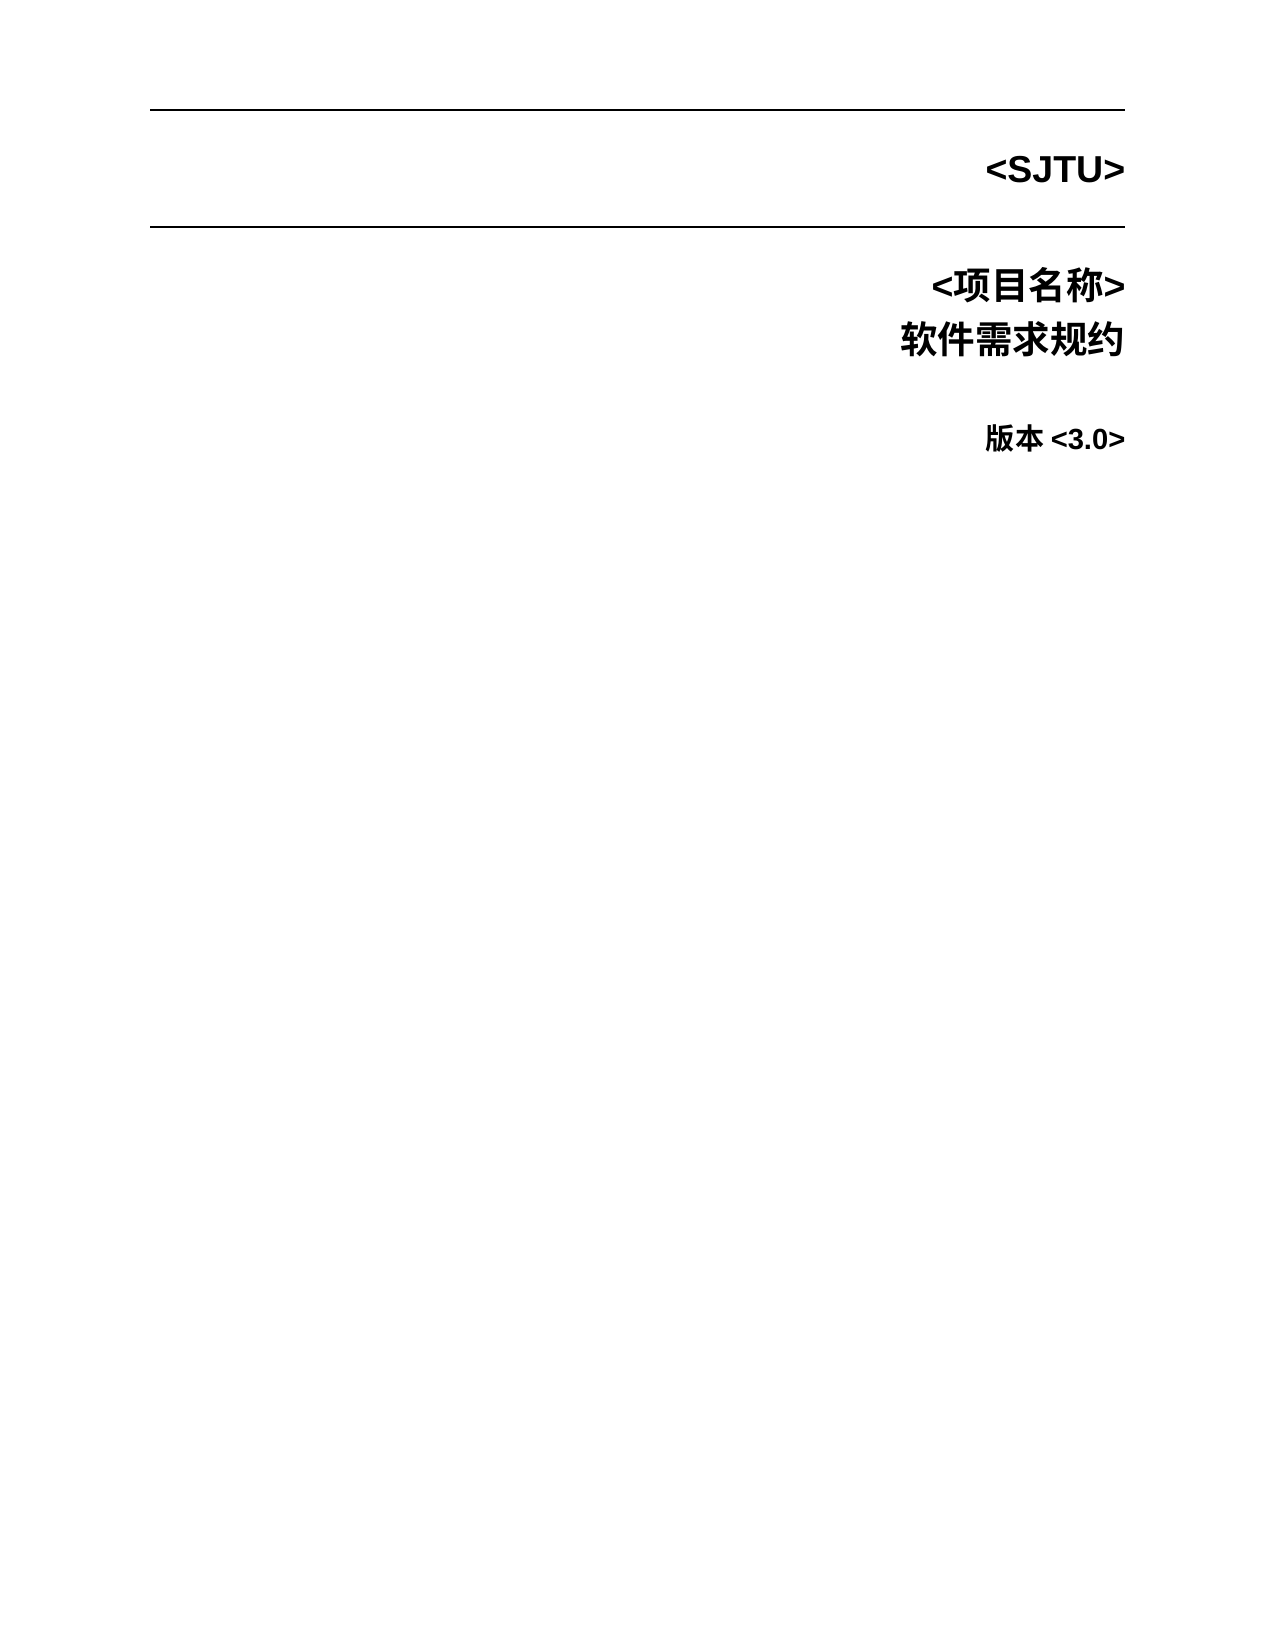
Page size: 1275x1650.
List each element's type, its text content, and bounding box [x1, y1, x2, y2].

title 版本 <3.0> [150, 416, 1125, 458]
title <集群性能监控系统及其自动化> [150, 256, 1125, 310]
title 软件需求规约 [150, 310, 1125, 364]
